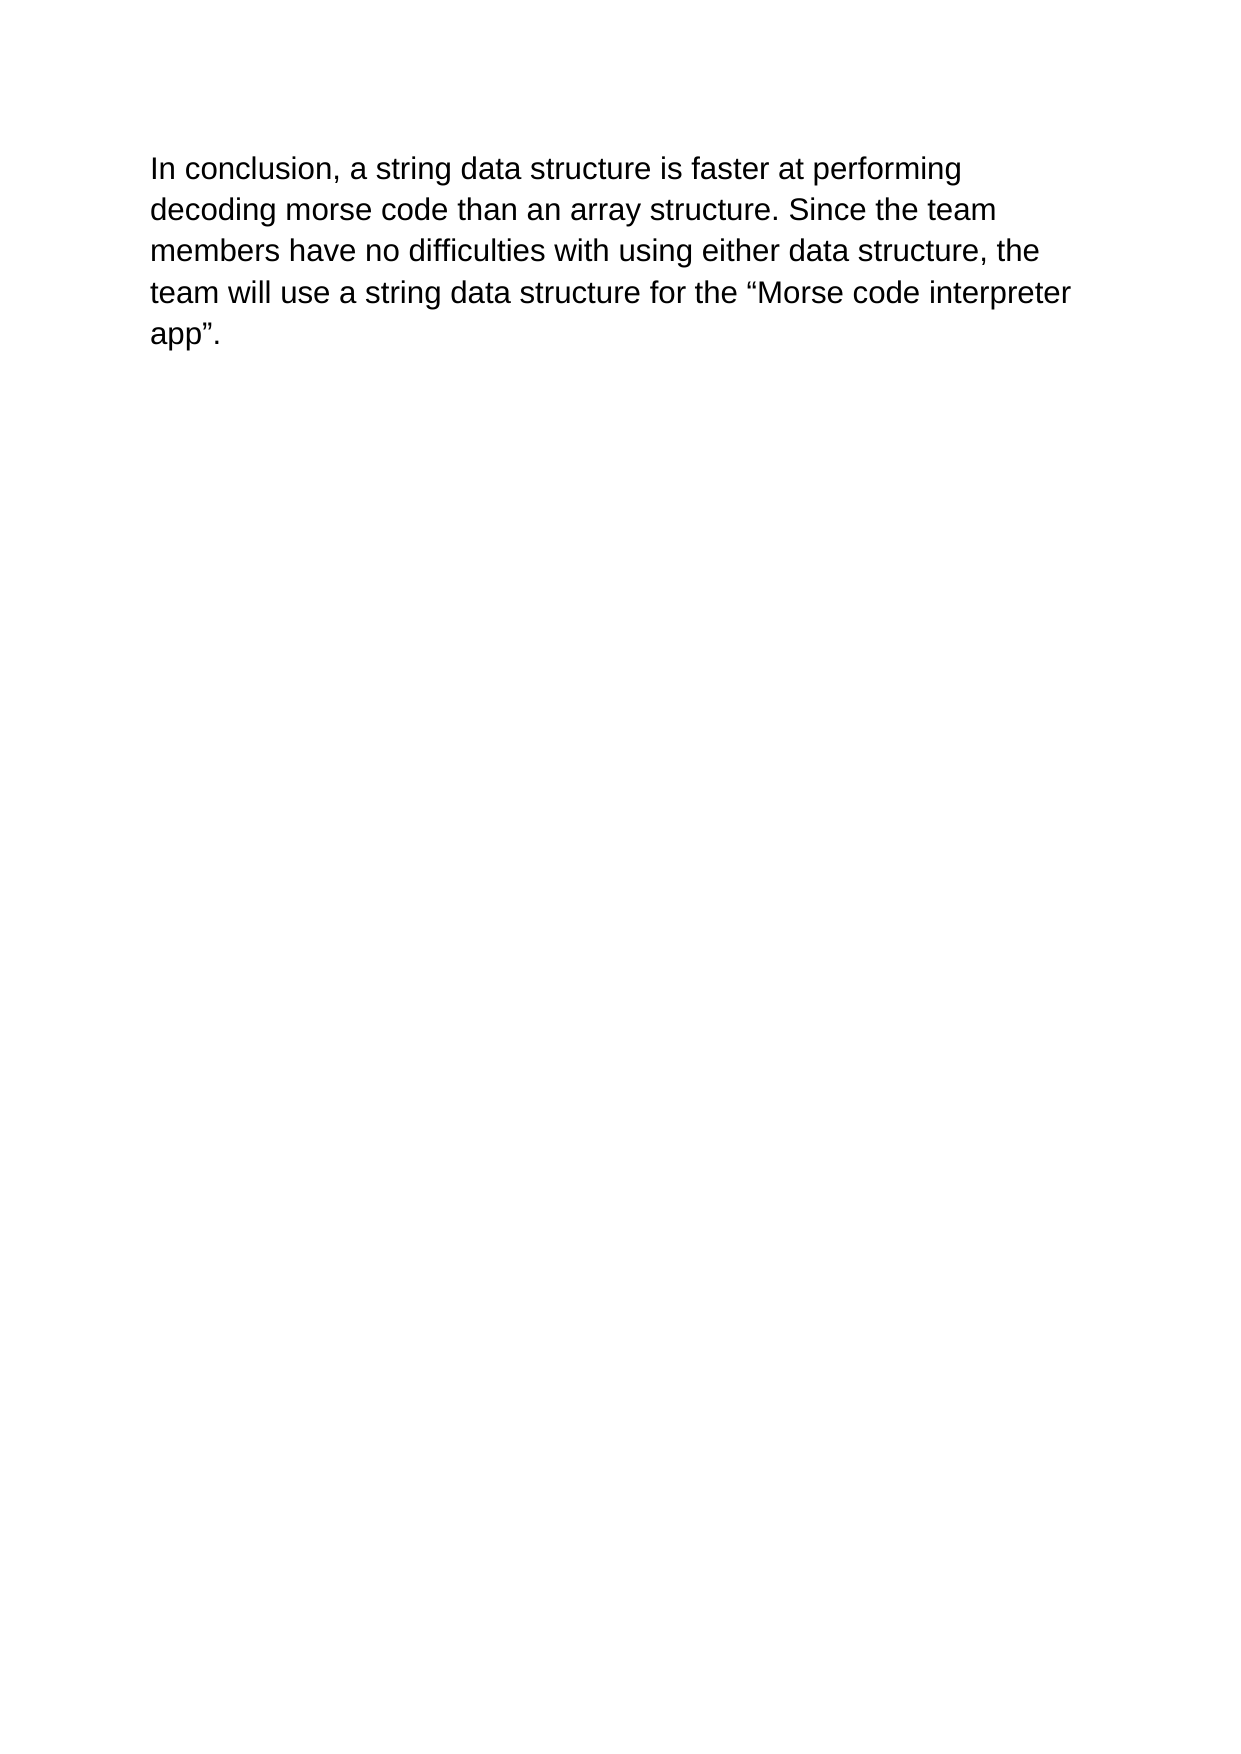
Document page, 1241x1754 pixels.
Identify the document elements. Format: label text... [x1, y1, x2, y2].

text In conclusion, a string data structure is faster at performing decoding morse code than an array structure. Since the team members have no difficulties with using either data structure, the team will use a string data structure for the “Morse code interpreter app”. [150, 150, 1090, 351]
